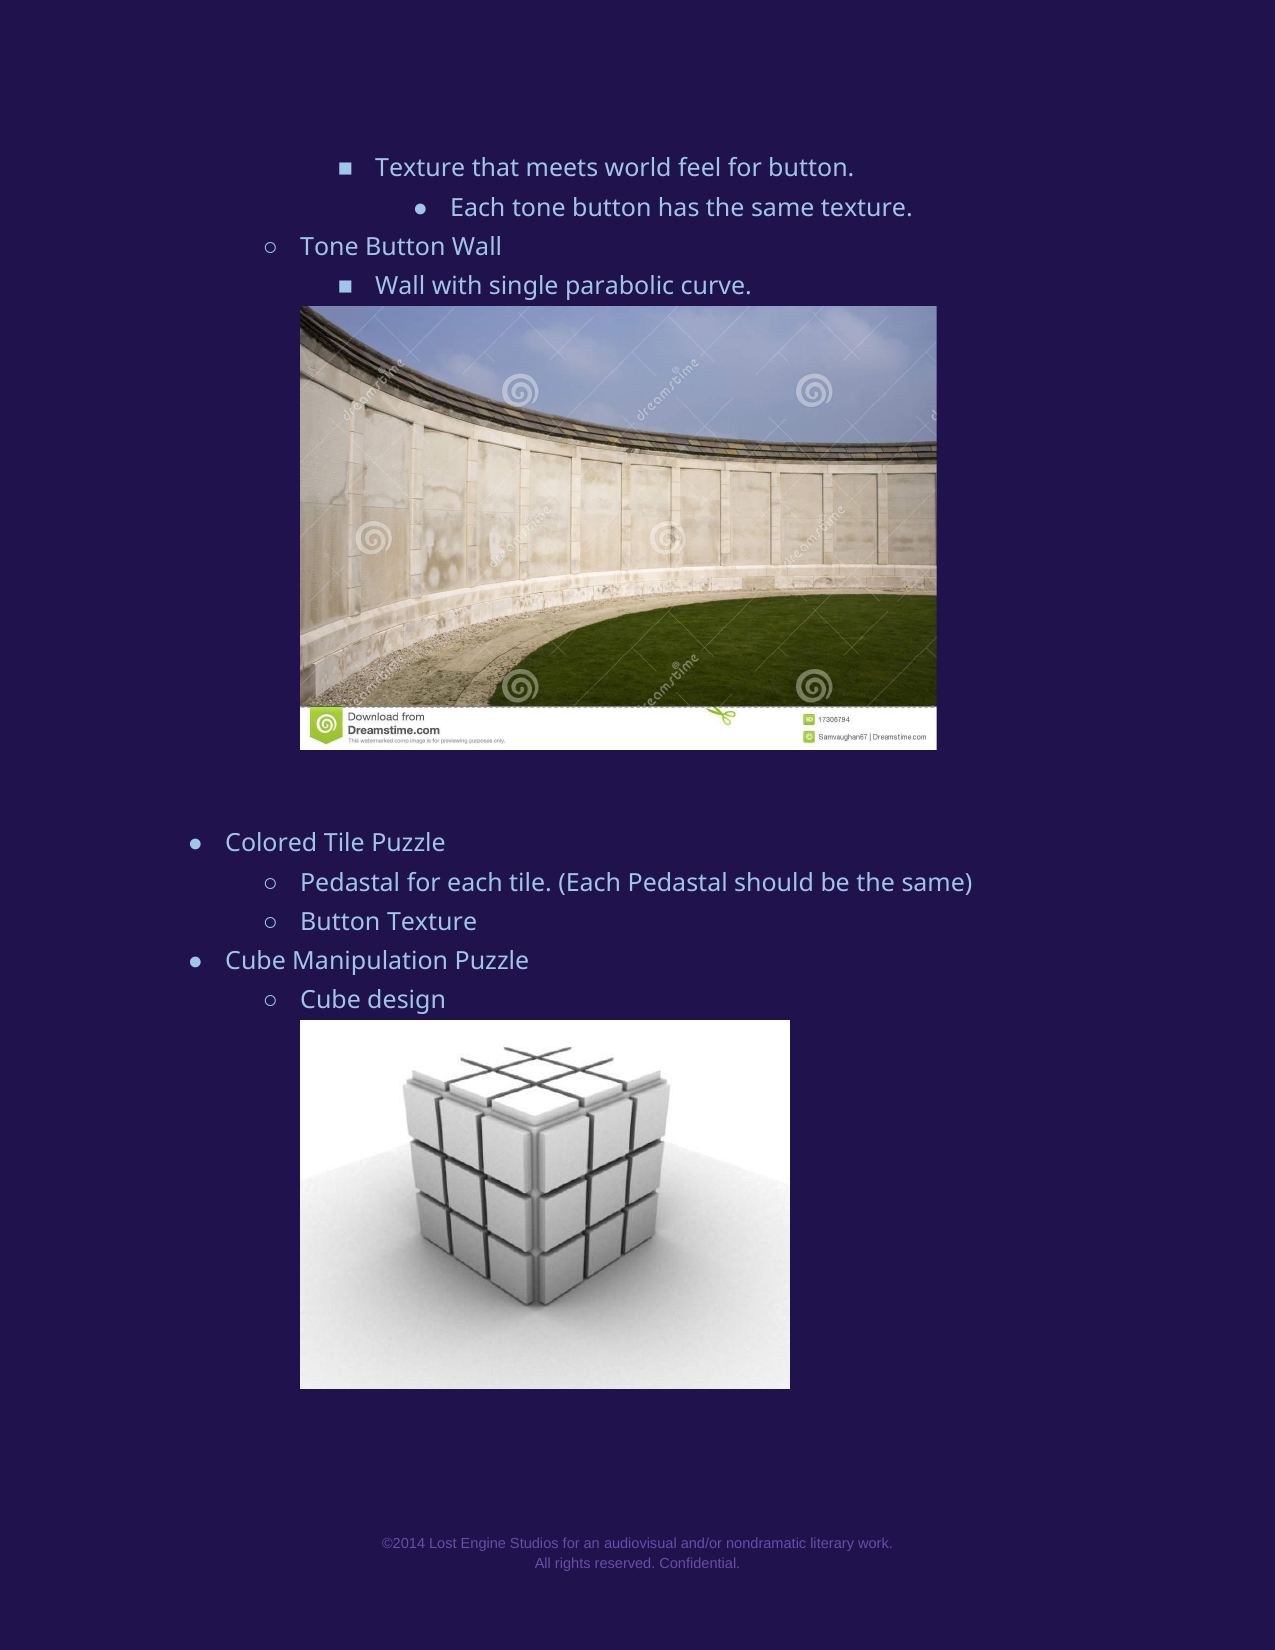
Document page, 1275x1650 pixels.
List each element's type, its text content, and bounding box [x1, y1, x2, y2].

picture [300, 1020, 790, 1389]
list Tone Button Wall [263, 228, 1125, 262]
list Button Texture [263, 903, 1125, 937]
list Texture that meets world feel for button. [338, 150, 1125, 184]
list Wall with single parabolic curve. [338, 267, 1125, 302]
list Each tone button has the same texture. [413, 189, 1125, 223]
picture [300, 306, 937, 750]
list Cube design [263, 982, 1125, 1016]
list Colored Tile Puzzle [188, 825, 1125, 859]
list Pedastal for each tile. (Each Pedastal should be the same) [263, 864, 1125, 898]
list Cube Manipulation Puzzle [188, 942, 1125, 977]
